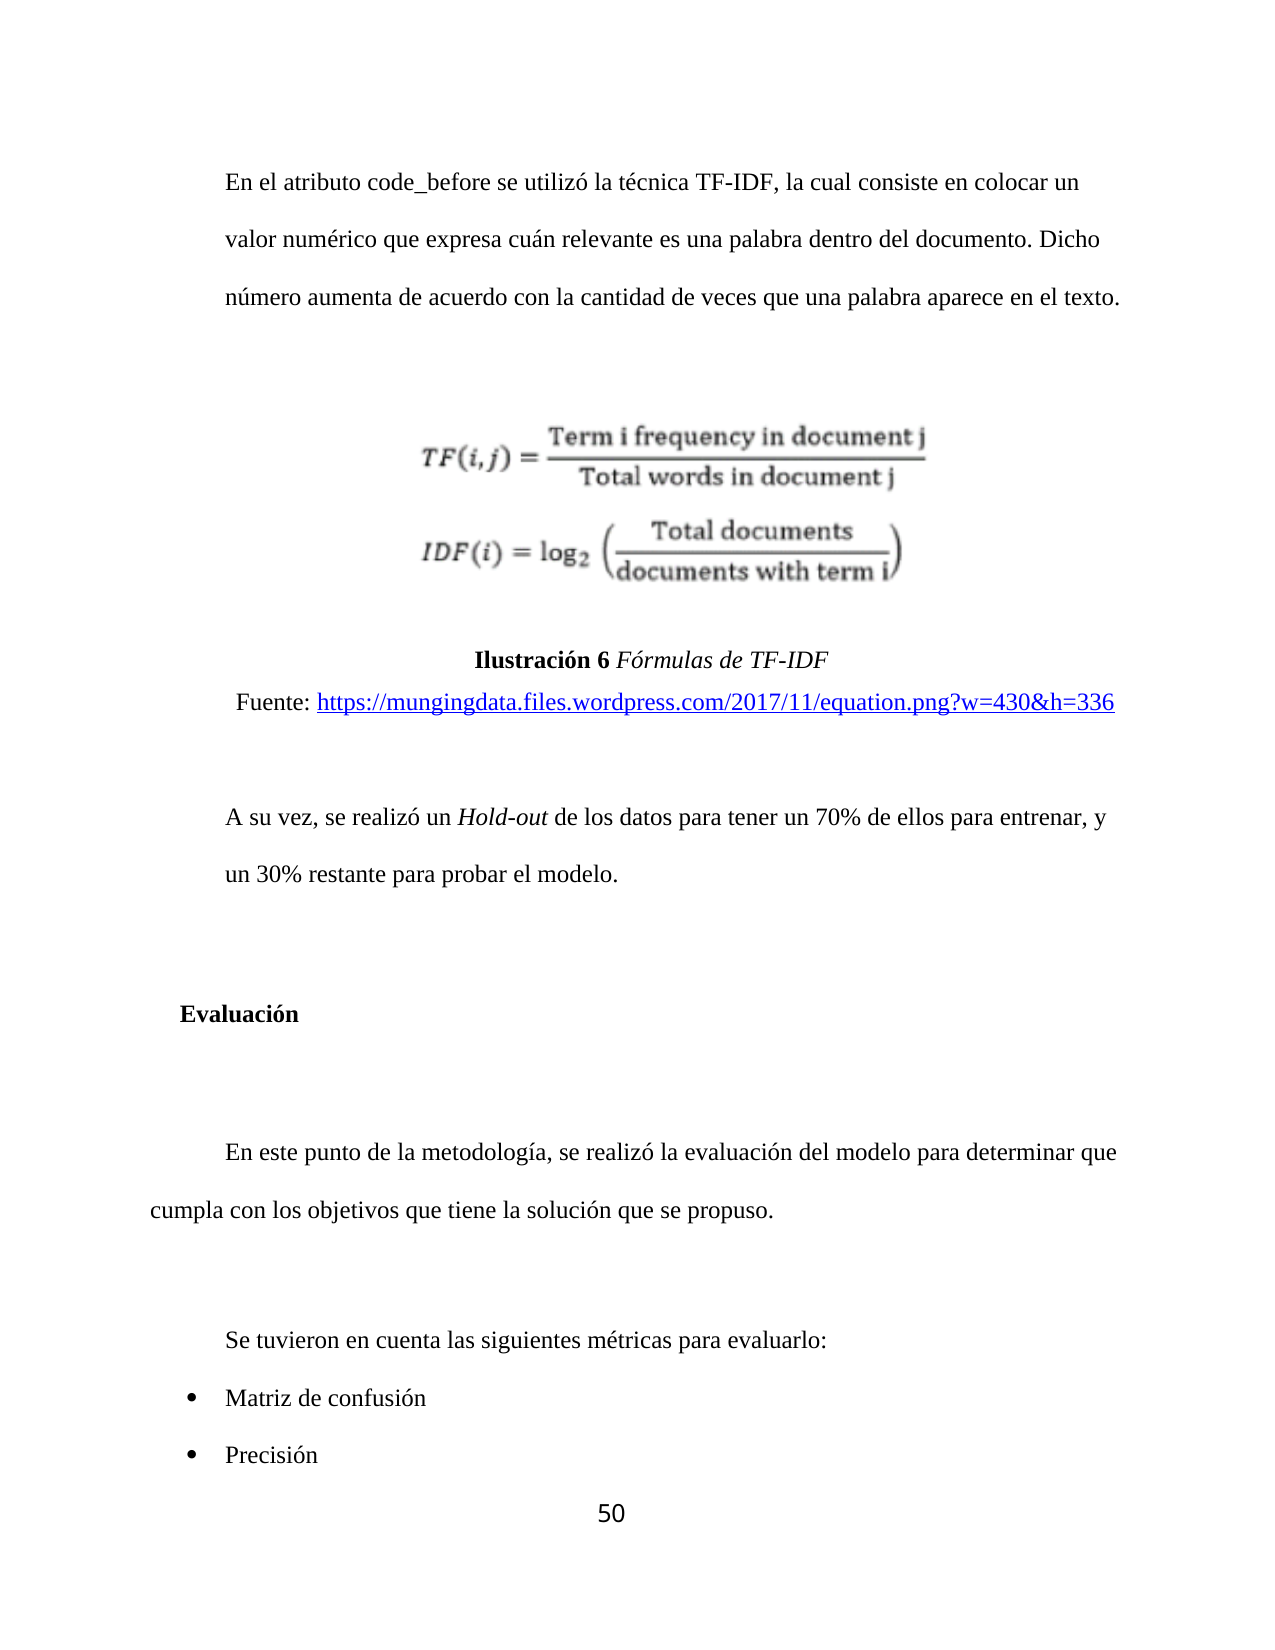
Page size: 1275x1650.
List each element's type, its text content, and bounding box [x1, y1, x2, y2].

text En este punto de la metodología, se realizó la evaluación del modelo para determinar que cumpla con los objetivos que tiene la solución que se propuso. [150, 1137, 1125, 1292]
list A su vez, se realizó un Hold-out de los datos para tener un 70% de ellos para entrenar, y un 30% restante para probar el modelo. [225, 802, 1125, 945]
list En el atributo code_before se utilizó la técnica TF-IDF, la cual consiste en colocar un valor numérico que expresa cuán relevante es una palabra dentro del documento. Dicho número aumenta de acuerdo con la cantidad de veces que una palabra aparece en el texto. [225, 167, 1125, 368]
subtitle Evaluación [150, 999, 1125, 1028]
list Matriz de confusión [187, 1383, 1125, 1412]
list Precisión [187, 1441, 1125, 1469]
text Ilustración 6 Fórmulas de TF-IDF [180, 645, 1095, 674]
picture [404, 397, 946, 604]
text Se tuvieron en cuenta las siguientes métricas para evaluarlo: [150, 1326, 1125, 1354]
list Fuente: https://mungingdata.files.wordpress.com/2017/11/equation.png?w=430&h=336 [225, 687, 1125, 715]
